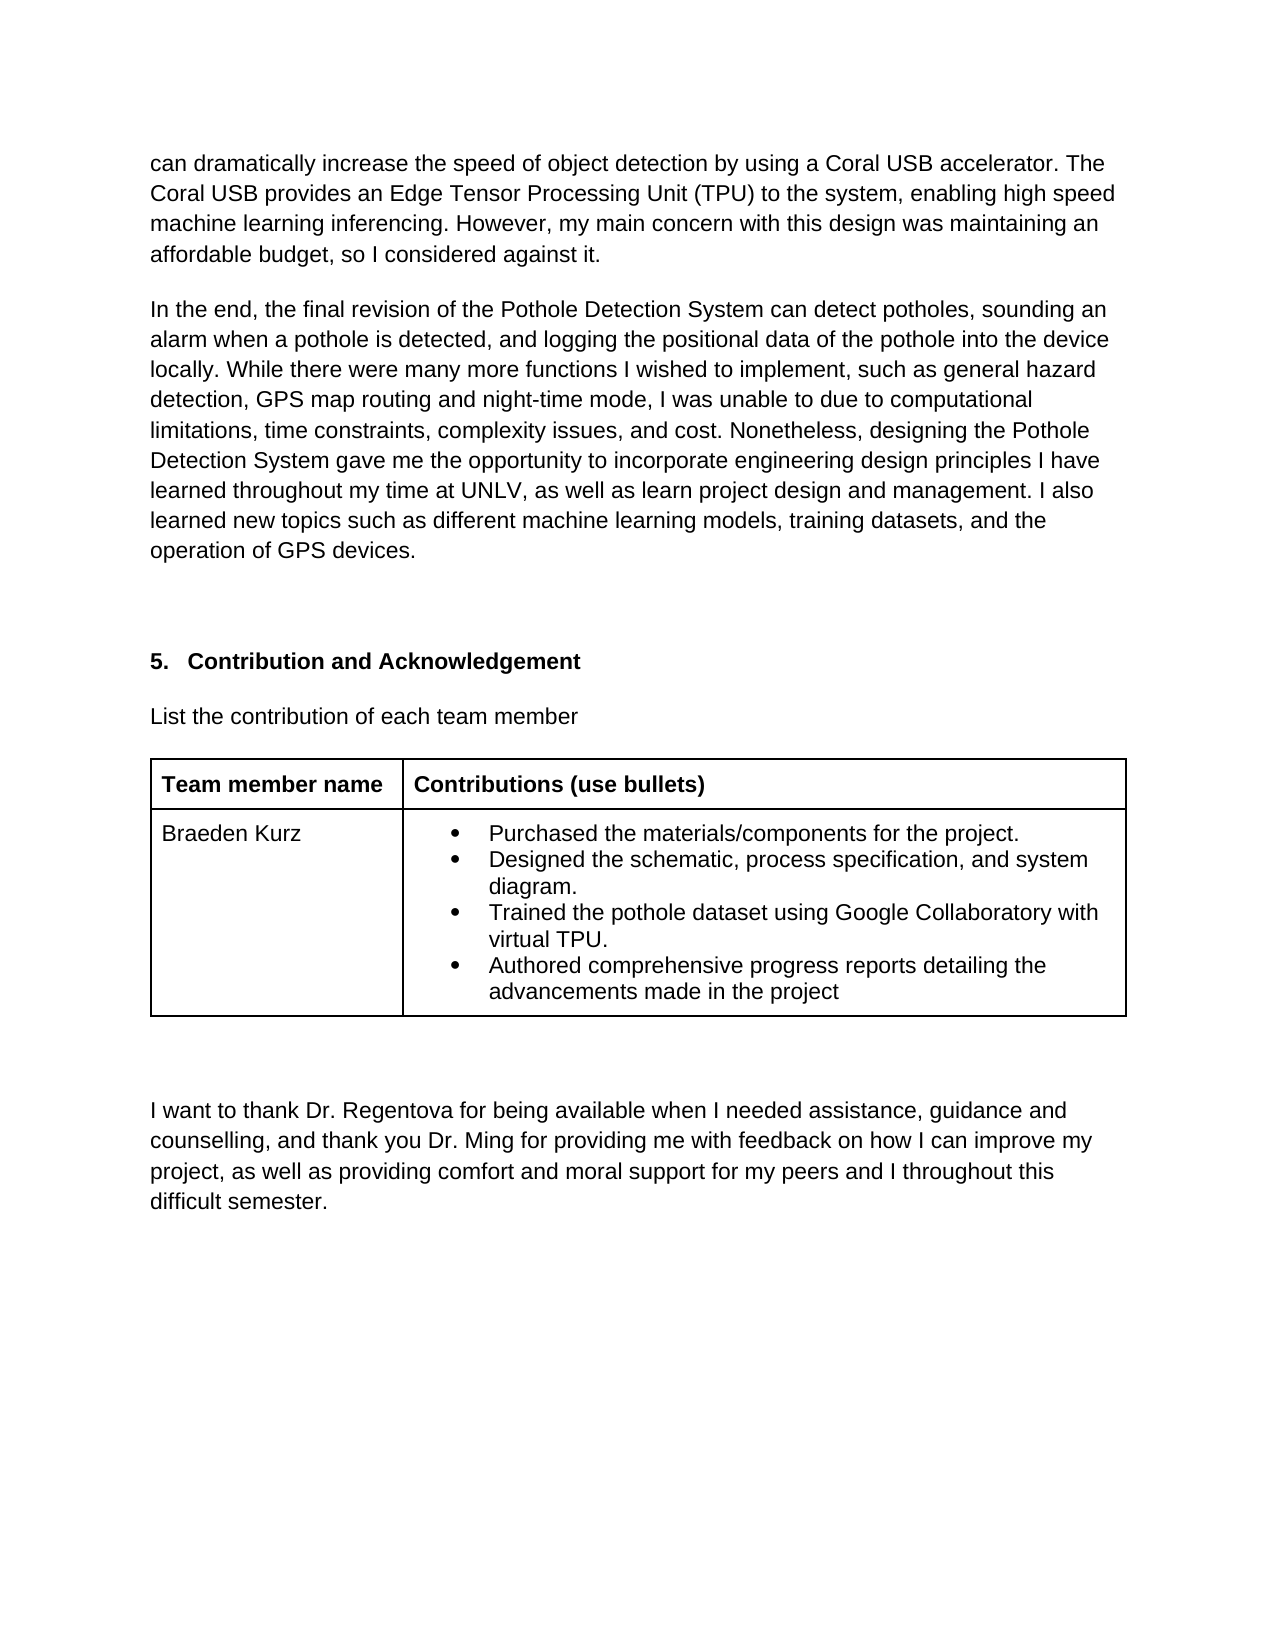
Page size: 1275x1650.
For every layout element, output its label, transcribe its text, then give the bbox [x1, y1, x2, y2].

text List the contribution of each team member [150, 703, 1125, 729]
text I want to thank Dr. Regentova for being available when I needed assistance, guidance and counselling, and thank you Dr. Ming for providing me with feedback on how I can improve my project, as well as providing comfort and moral support for my peers and I throughout this difficult semester. [150, 1097, 1125, 1214]
text In the end, the final revision of the Pothole Detection System can detect potholes, sounding an alarm when a pothole is detected, and logging the positional data of the pothole into the device locally. While there were many more functions I wished to implement, such as general hazard detection, GPS map routing and night-time mode, I was unable to due to computational limitations, time constraints, complexity issues, and cost. Nonetheless, designing the Pothole Detection System gave me the opportunity to incorporate engineering design principles I have learned throughout my time at UNLV, as well as learn project design and management. I also learned new topics such as different machine learning models, training datasets, and the operation of GPS devices. [150, 296, 1125, 564]
table_cell Purchased the materials/components for the project. Designed the schematic, process specification, and system diagram. Trained the pothole dataset using Google Collaboratory with virtual TPU. Authored comprehensive progress reports detailing the advancements made in the project [404, 810, 1125, 1015]
list Contribution and Acknowledgement [150, 648, 1125, 674]
table_header Team member name [152, 760, 402, 808]
table_cell Braeden Kurz [152, 810, 402, 1015]
table_header Contributions (use bullets) [404, 760, 1125, 808]
